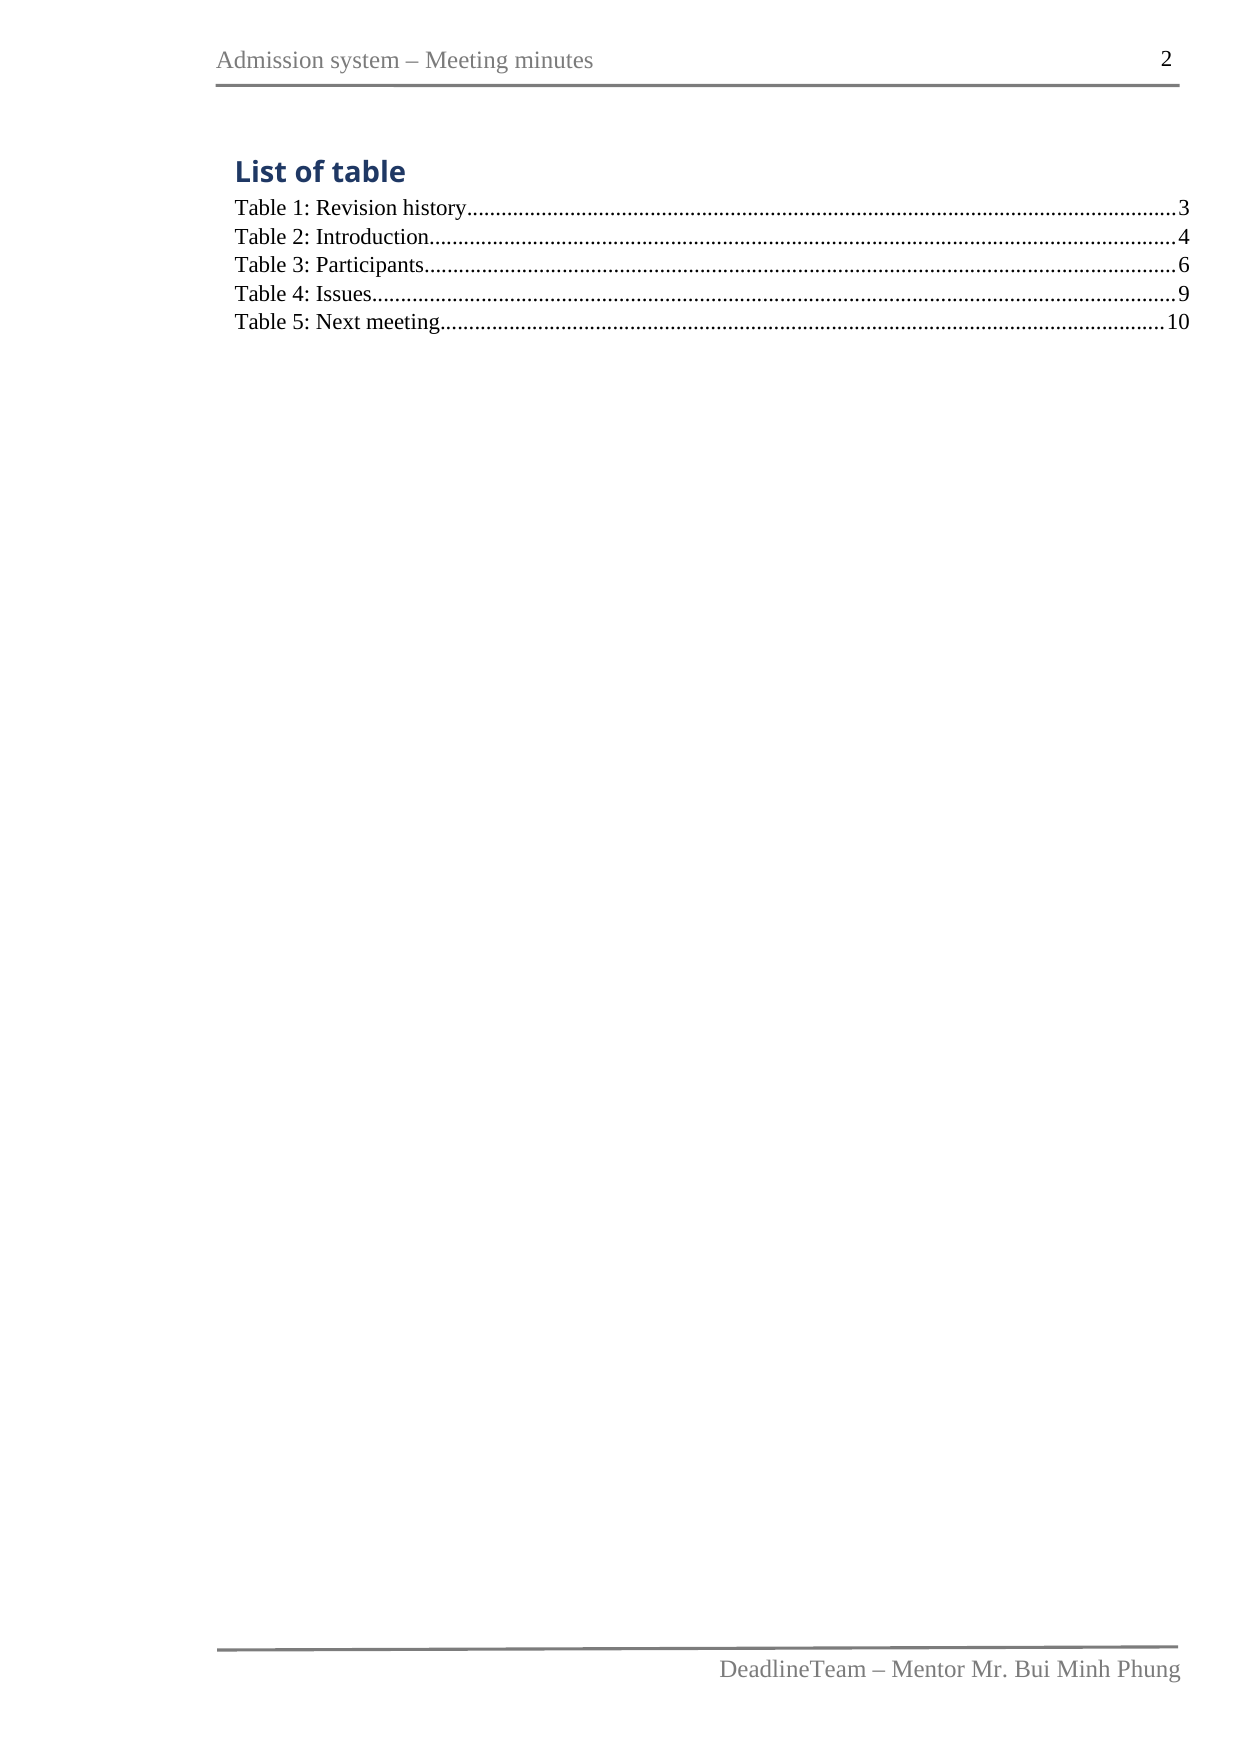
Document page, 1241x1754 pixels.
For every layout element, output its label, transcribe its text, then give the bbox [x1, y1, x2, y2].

text Table 3: Participants 6 [234, 251, 1191, 277]
text Table 2: Introduction 4 [234, 223, 1191, 249]
text Table 4: Issues 9 [234, 279, 1191, 306]
text Table 5: Next meeting 10 [234, 308, 1191, 334]
subtitle List of table [234, 151, 1191, 191]
text Table 1: Revision history 3 [234, 194, 1191, 221]
